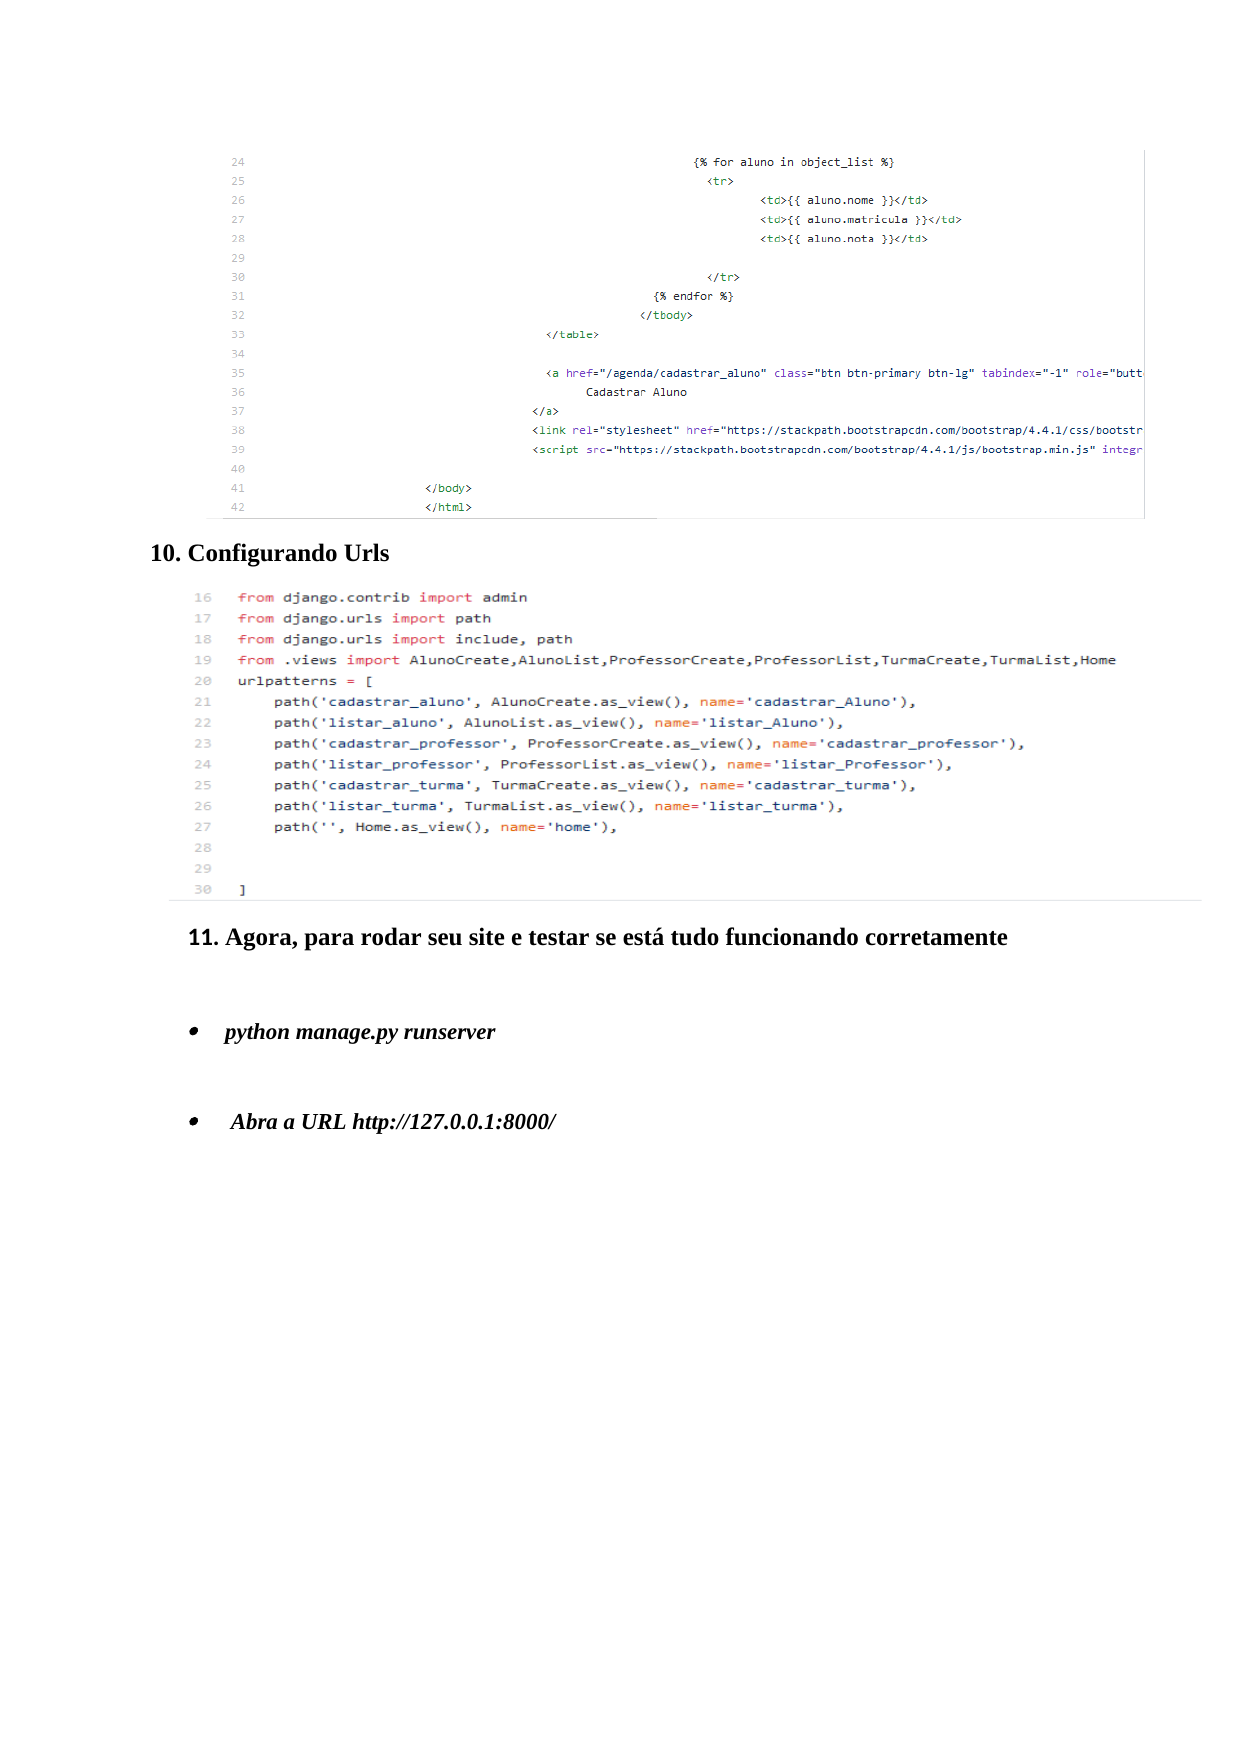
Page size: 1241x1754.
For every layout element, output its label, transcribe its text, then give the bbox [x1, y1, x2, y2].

list python manage.py runserver [187, 1018, 1090, 1044]
list Agora, para rodar seu site e testar se está tudo funcionando corretamente [187, 921, 1090, 952]
text 10. Configurando Urls [150, 538, 1090, 566]
list Abra a URL http://127.0.0.1:8000/ [187, 1108, 1090, 1134]
